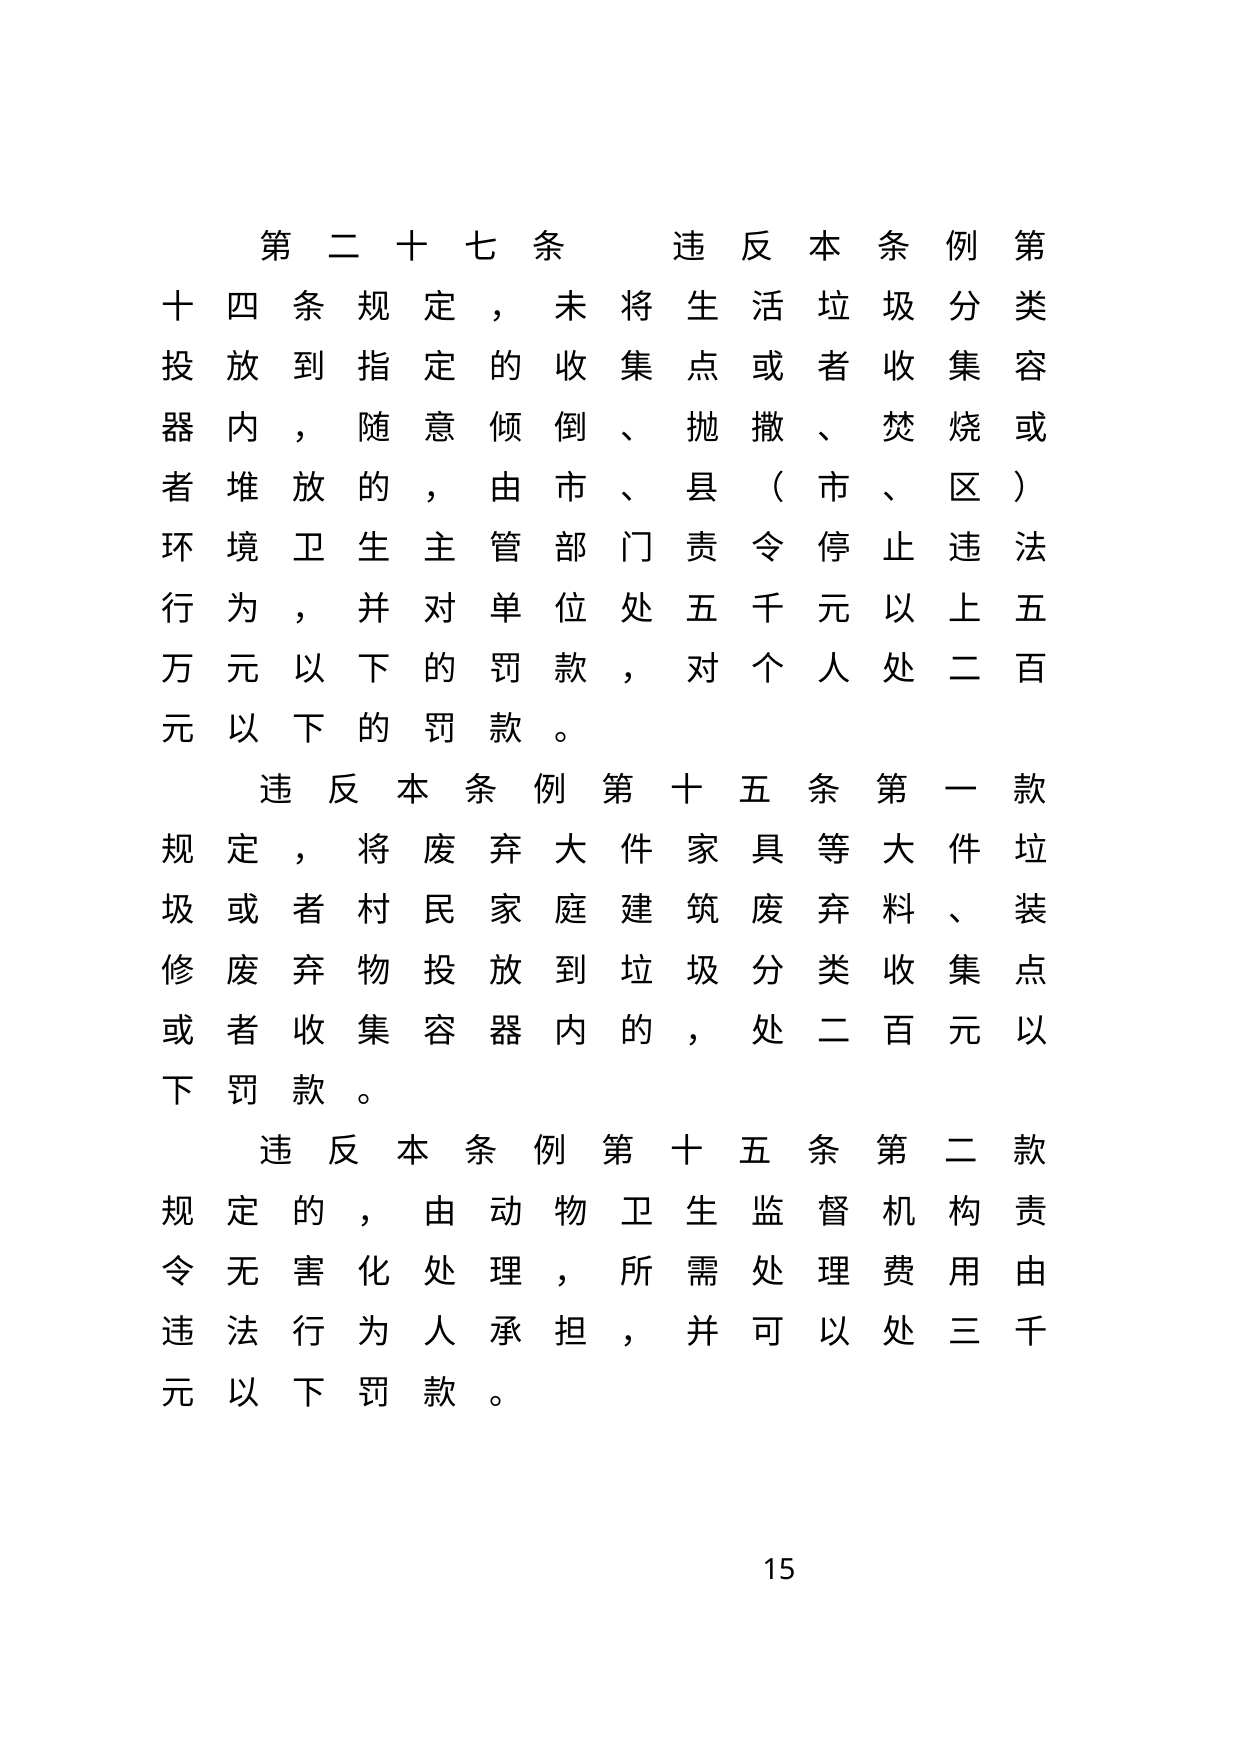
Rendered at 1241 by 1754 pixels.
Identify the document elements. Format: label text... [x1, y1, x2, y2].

text 违反本条例第十五条第二款规定的，由动物卫生监督机构责令无害化处理，所需处理费用由违法行为人承担，并可以处三千元以下罚款。 [161, 1118, 1079, 1420]
text 违反本条例第十五条第一款规定，将废弃大件家具等大件垃圾或者村民家庭建筑废弃料、装修废弃物投放到垃圾分类收集点或者收集容器内的，处二百元以下罚款。 [161, 756, 1079, 1118]
text 第二十七条 违反本条例第十四条规定，未将生活垃圾分类投放到指定的收集点或者收集容器内，随意倾倒、抛撒、焚烧或者堆放的，由市、县（市、区）环境卫生主管部门责令停止违法行为，并对单位处五千元以上五万元以下的罚款，对个人处二百元以下的罚款。 [161, 213, 1079, 756]
